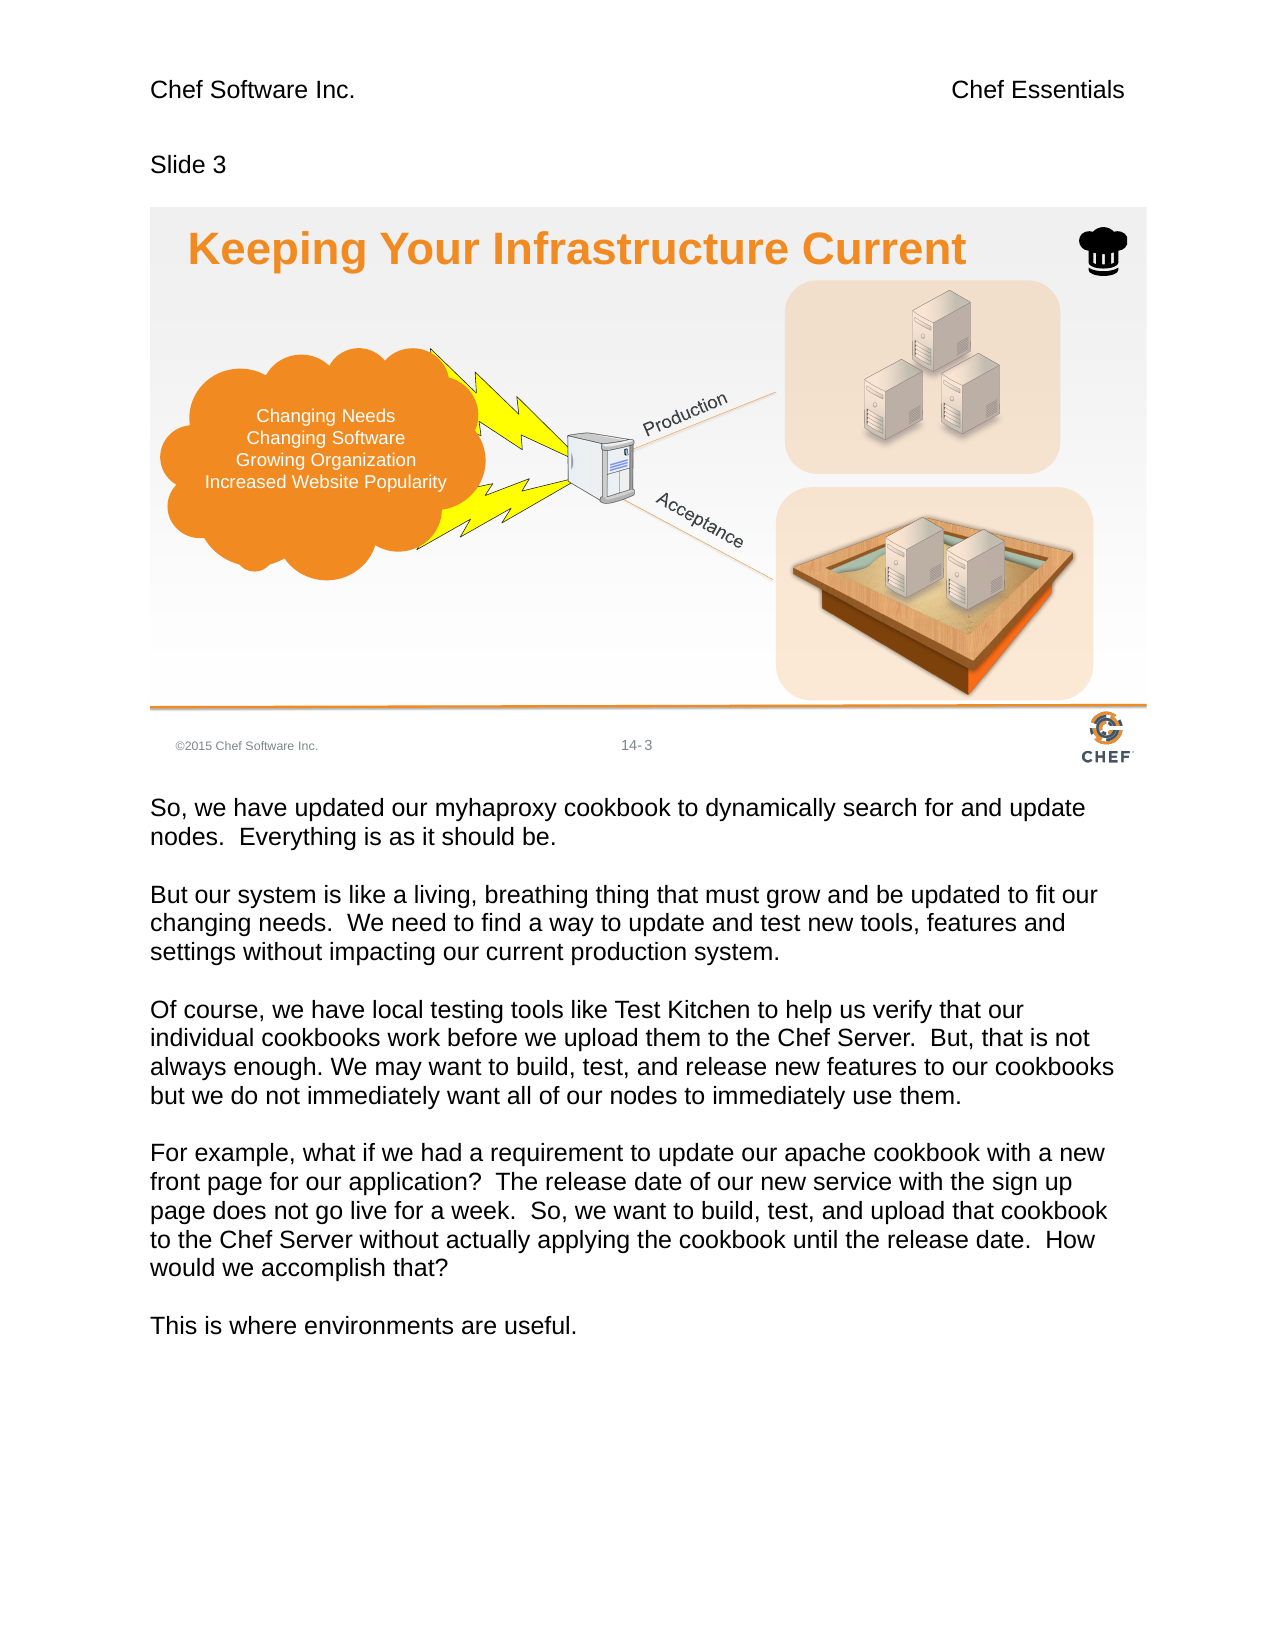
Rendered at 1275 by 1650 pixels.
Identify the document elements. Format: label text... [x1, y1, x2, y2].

text So, we have updated our myhaproxy cookbook to dynamically search for and update nodes. Everything is as it should be. [150, 793, 1125, 851]
text Of course, we have local testing tools like Test Kitchen to help us verify that our individual cookbooks work before we upload them to the Chef Server. But, that is not always enough. We may want to build, test, and release new features to our cookbooks but we do not immediately want all of our nodes to immediately use them. [150, 994, 1125, 1109]
text This is where environments are useful. [150, 1311, 1125, 1339]
text Slide 3 [150, 150, 1125, 179]
text But our system is like a living, breathing thing that must grow and be updated to fit our changing needs. We need to find a way to update and test new tools, features and settings without impacting our current production system. [150, 879, 1125, 966]
text For example, what if we had a requirement to update our apache cookbook with a new front page for our application? The release date of our new service with the sign up page does not go live for a week. So, we want to build, test, and upload that cookbook to the Chef Server without actually applying the cookbook until the release date. How would we accomplish that? [150, 1138, 1125, 1282]
